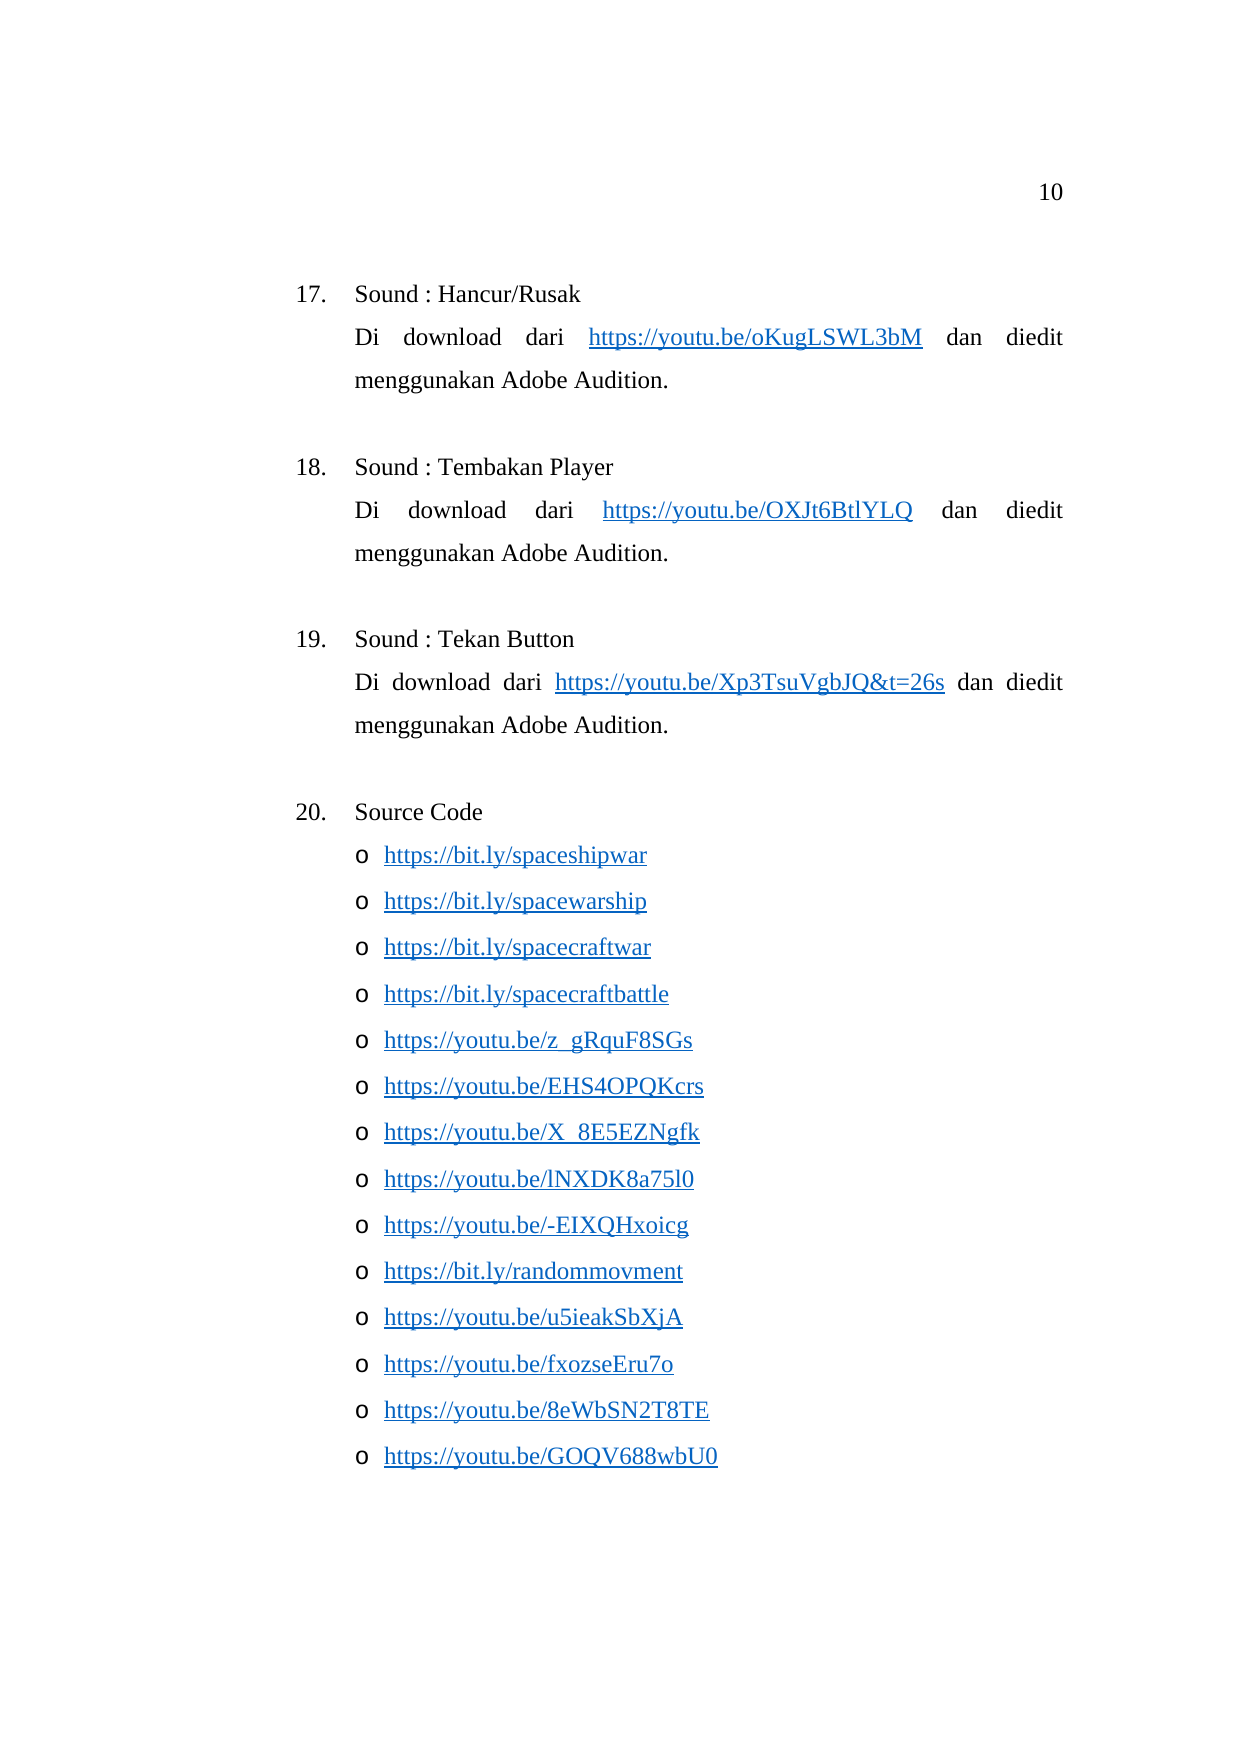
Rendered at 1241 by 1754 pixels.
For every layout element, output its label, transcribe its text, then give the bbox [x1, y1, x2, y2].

list https://bit.ly/randommovment [354, 1256, 1063, 1287]
list Di download dari https://youtu.be/oKugLSWL3bM dan diedit menggunakan Adobe Audition. [354, 322, 1063, 394]
list Source Code [295, 797, 1063, 826]
list https://bit.ly/spaceshipwar [354, 840, 1063, 871]
list https://youtu.be/EHS4OPQKcrs [354, 1071, 1063, 1102]
list https://youtu.be/fxozseEru7o [354, 1349, 1063, 1379]
list https://bit.ly/spacecraftbattle [354, 979, 1063, 1009]
list https://youtu.be/lNXDK8a75l0 [354, 1164, 1063, 1194]
list Di download dari https://youtu.be/Xp3TsuVgbJQ&t=26s dan diedit menggunakan Adobe Audition. [354, 667, 1063, 739]
list Sound : Tekan Button [295, 624, 1063, 653]
list https://youtu.be/8eWbSN2T8TE [354, 1395, 1063, 1426]
list Sound : Tembakan Player [295, 452, 1063, 481]
list https://youtu.be/X_8E5EZNgfk [354, 1117, 1063, 1148]
list https://youtu.be/u5ieakSbXjA [354, 1302, 1063, 1333]
list https://bit.ly/spacecraftwar [354, 932, 1063, 963]
list https://bit.ly/spacewarship [354, 886, 1063, 917]
list https://youtu.be/GOQV688wbU0 [354, 1441, 1063, 1472]
list https://youtu.be/-EIXQHxoicg [354, 1210, 1063, 1241]
list https://youtu.be/z_gRquF8SGs [354, 1025, 1063, 1056]
list Di download dari https://youtu.be/OXJt6BtlYLQ dan diedit menggunakan Adobe Audition. [354, 495, 1063, 567]
list Sound : Hancur/Rusak [295, 279, 1063, 308]
